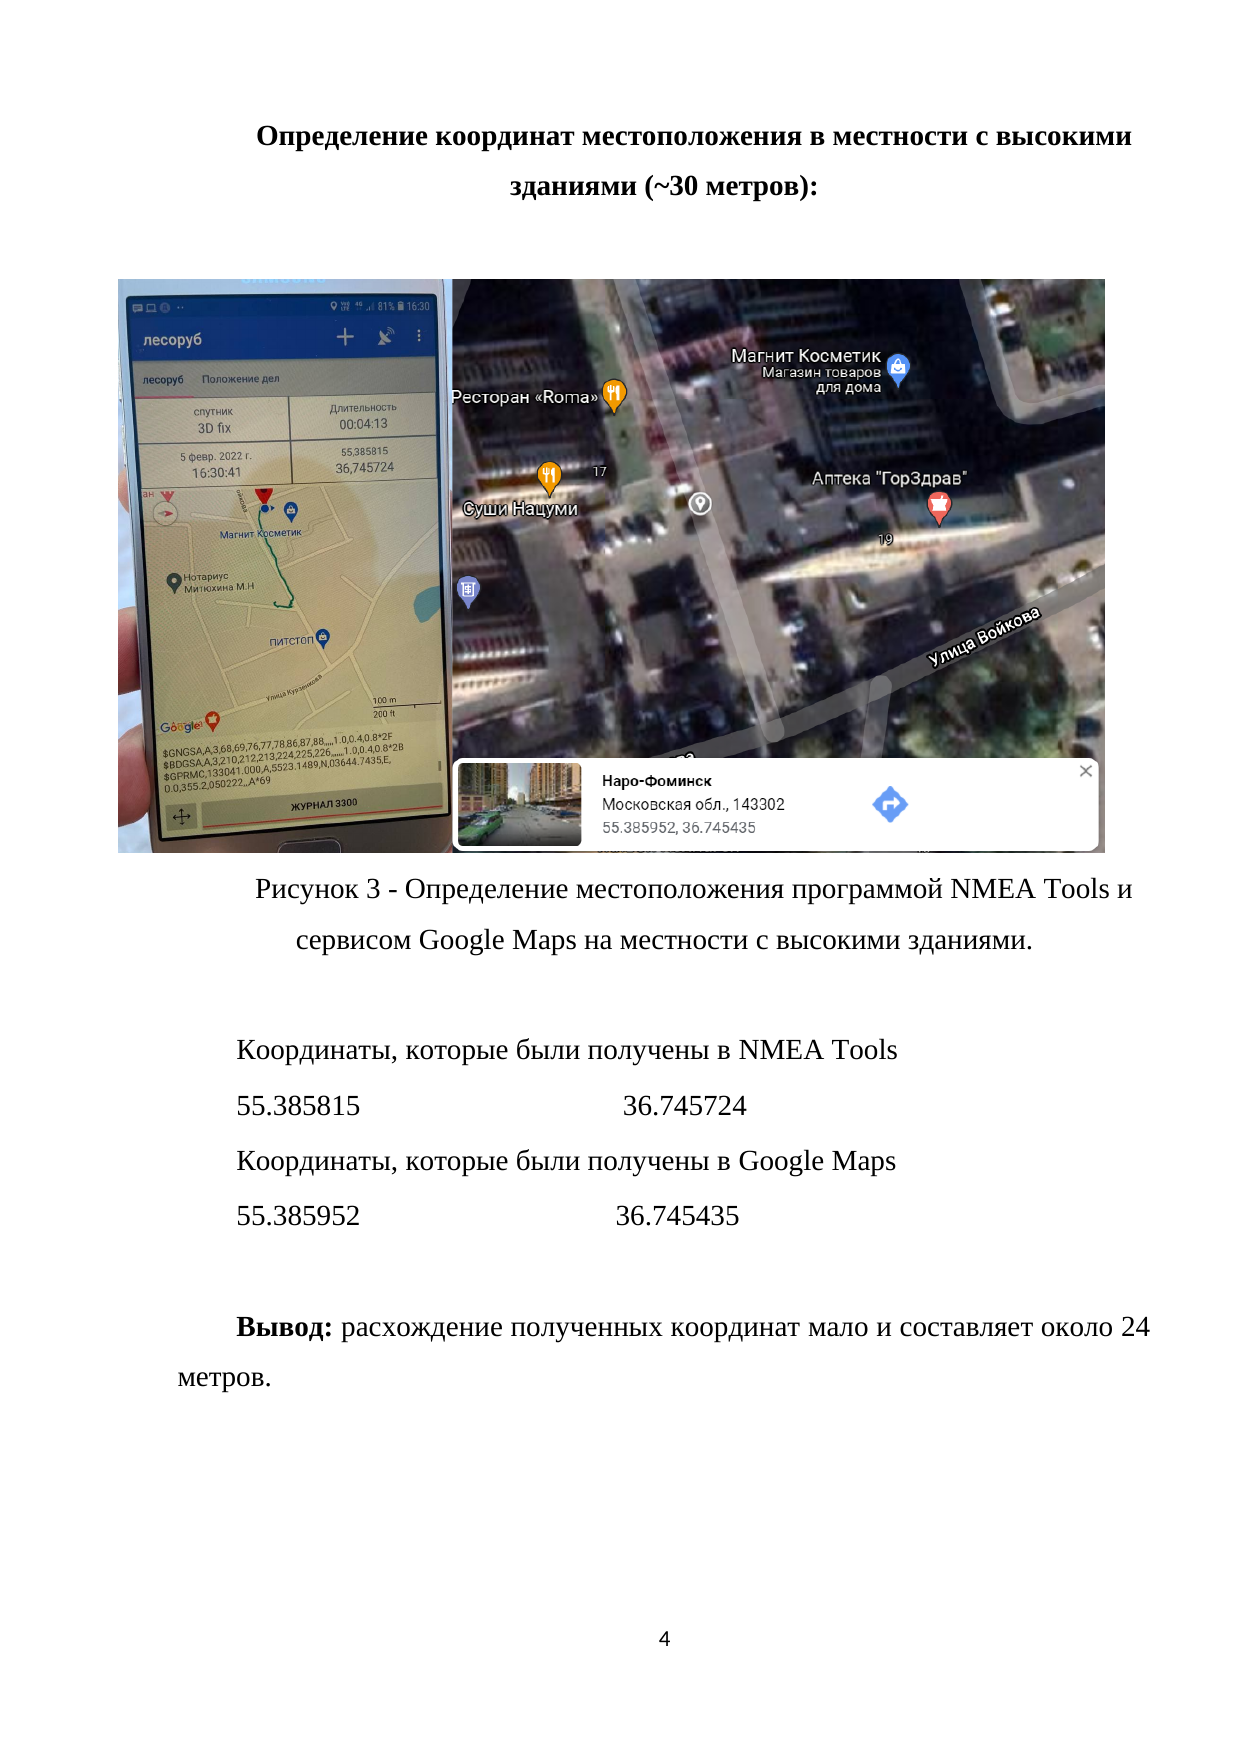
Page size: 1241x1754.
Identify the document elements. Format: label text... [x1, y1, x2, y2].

text 55.385815 36.745724 [177, 1088, 1152, 1121]
text 55.385952 36.745435 [177, 1198, 1152, 1232]
text Координаты, которые были получены в NMEA Tools [177, 1032, 1152, 1066]
text Определение координат местоположения в местности с высокими зданиями (~30 метров): [177, 118, 1152, 202]
picture [118, 279, 1105, 853]
text Координаты, которые были получены в Google Maps [177, 1143, 1152, 1177]
text Рисунок 3 - Определение местоположения программой NMEA Tools и сервисом Google Maps на местности с высокими зданиями. [177, 872, 1152, 955]
text Вывод: расхождение полученных координат мало и составляет около 24 метров. [177, 1309, 1152, 1393]
